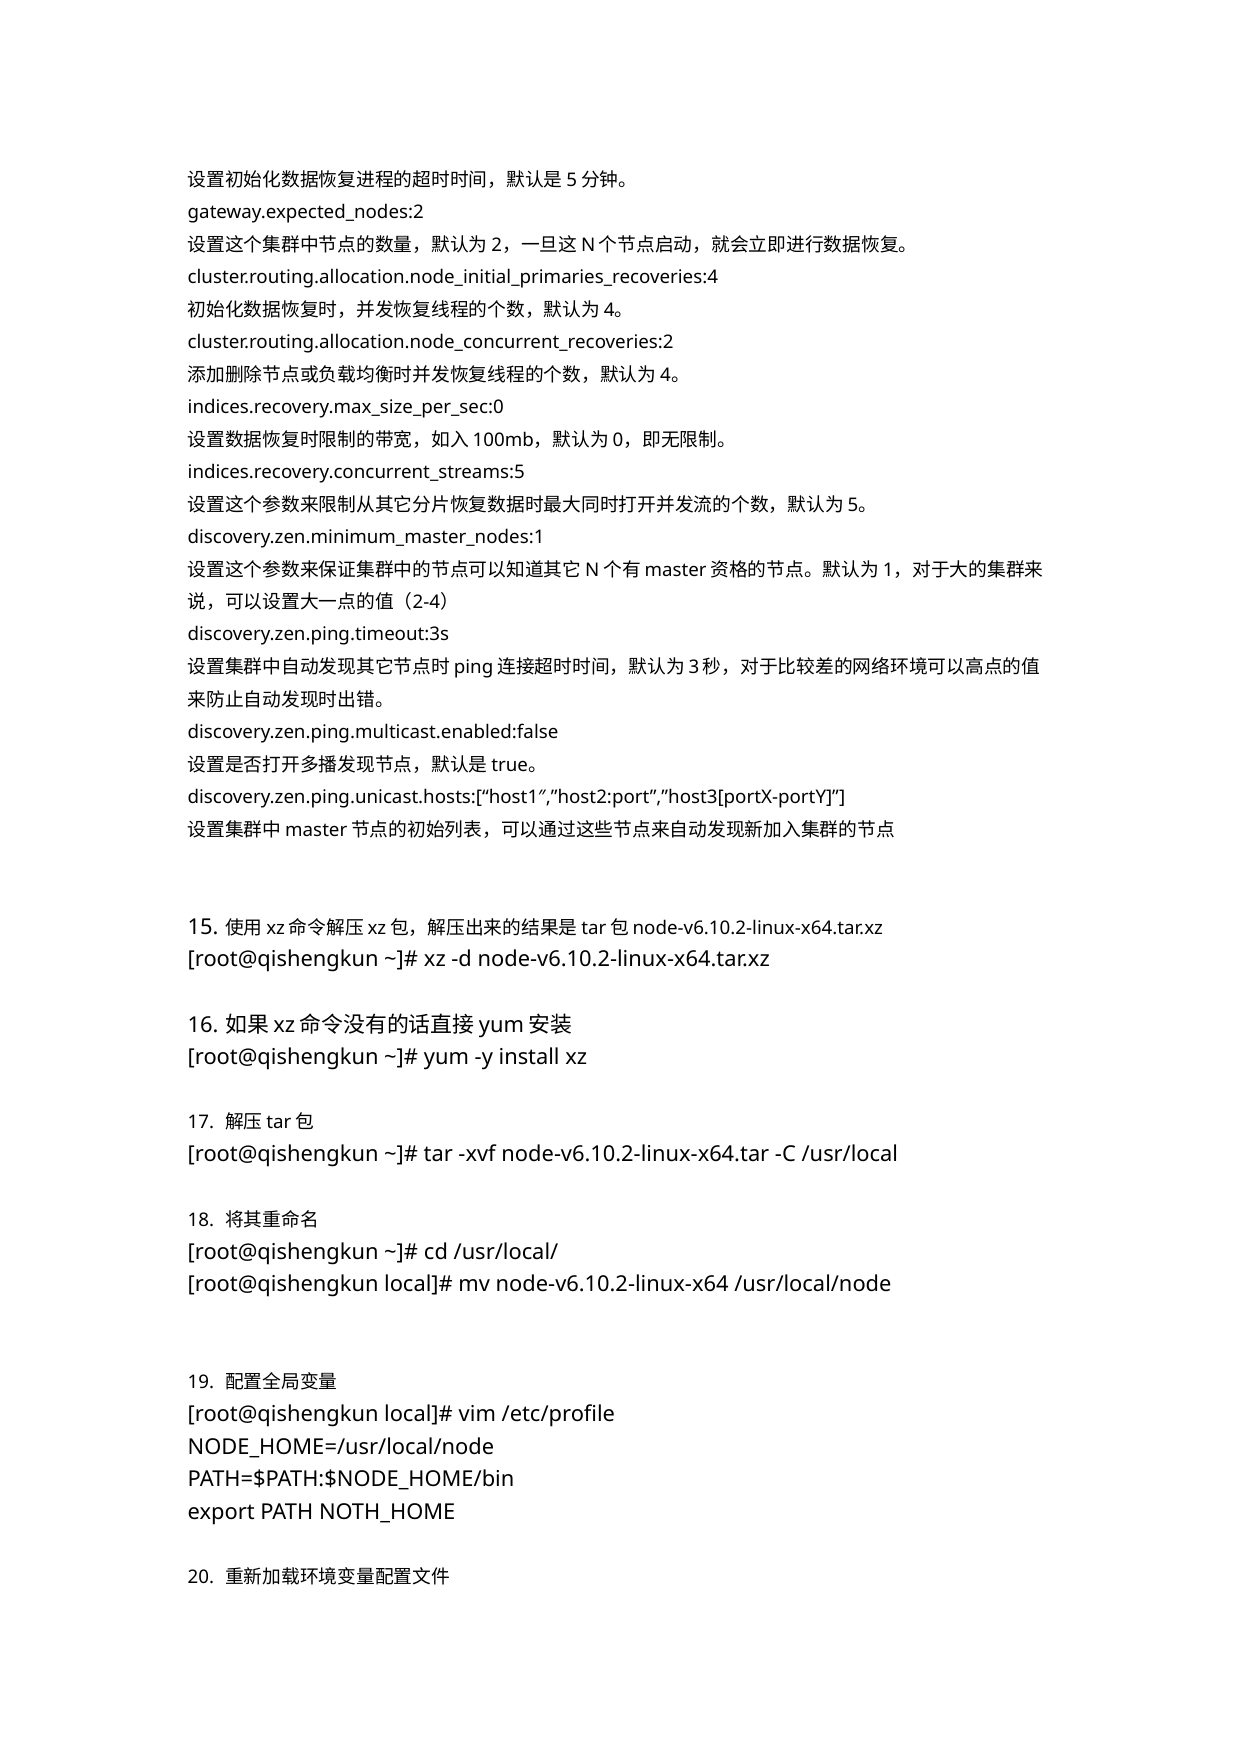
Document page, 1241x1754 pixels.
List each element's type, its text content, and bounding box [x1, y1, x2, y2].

list 使用xz命令解压xz包，解压出来的结果是tar包node-v6.10.2-linux-x64.tar.xz [187, 909, 1053, 942]
text export PATH NOTH_HOME [187, 1494, 1053, 1527]
text PATH=$PATH:$NODE_HOME/bin [187, 1462, 1053, 1494]
list 重新加载环境变量配置文件 [187, 1559, 1053, 1592]
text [187, 162, 1053, 844]
list 配置全局变量 [187, 1364, 1053, 1397]
list 如果xz命令没有的话直接yum安装 [187, 1007, 1053, 1039]
text [root@qishengkun ~]# tar -xvf node-v6.10.2-linux-x64.tar -C /usr/local [187, 1137, 1053, 1169]
text NODE_HOME=/usr/local/node [187, 1429, 1053, 1462]
text [root@qishengkun local]# mv node-v6.10.2-linux-x64 /usr/local/node [187, 1267, 1053, 1299]
list 将其重命名 [187, 1202, 1053, 1234]
text [root@qishengkun ~]# yum -y install xz [187, 1039, 1053, 1072]
list 解压tar包 [187, 1104, 1053, 1137]
text [root@qishengkun local]# vim /etc/profile [187, 1397, 1053, 1429]
text [root@qishengkun ~]# cd /usr/local/ [187, 1234, 1053, 1267]
text [root@qishengkun ~]# xz -d node-v6.10.2-linux-x64.tar.xz [187, 942, 1053, 974]
